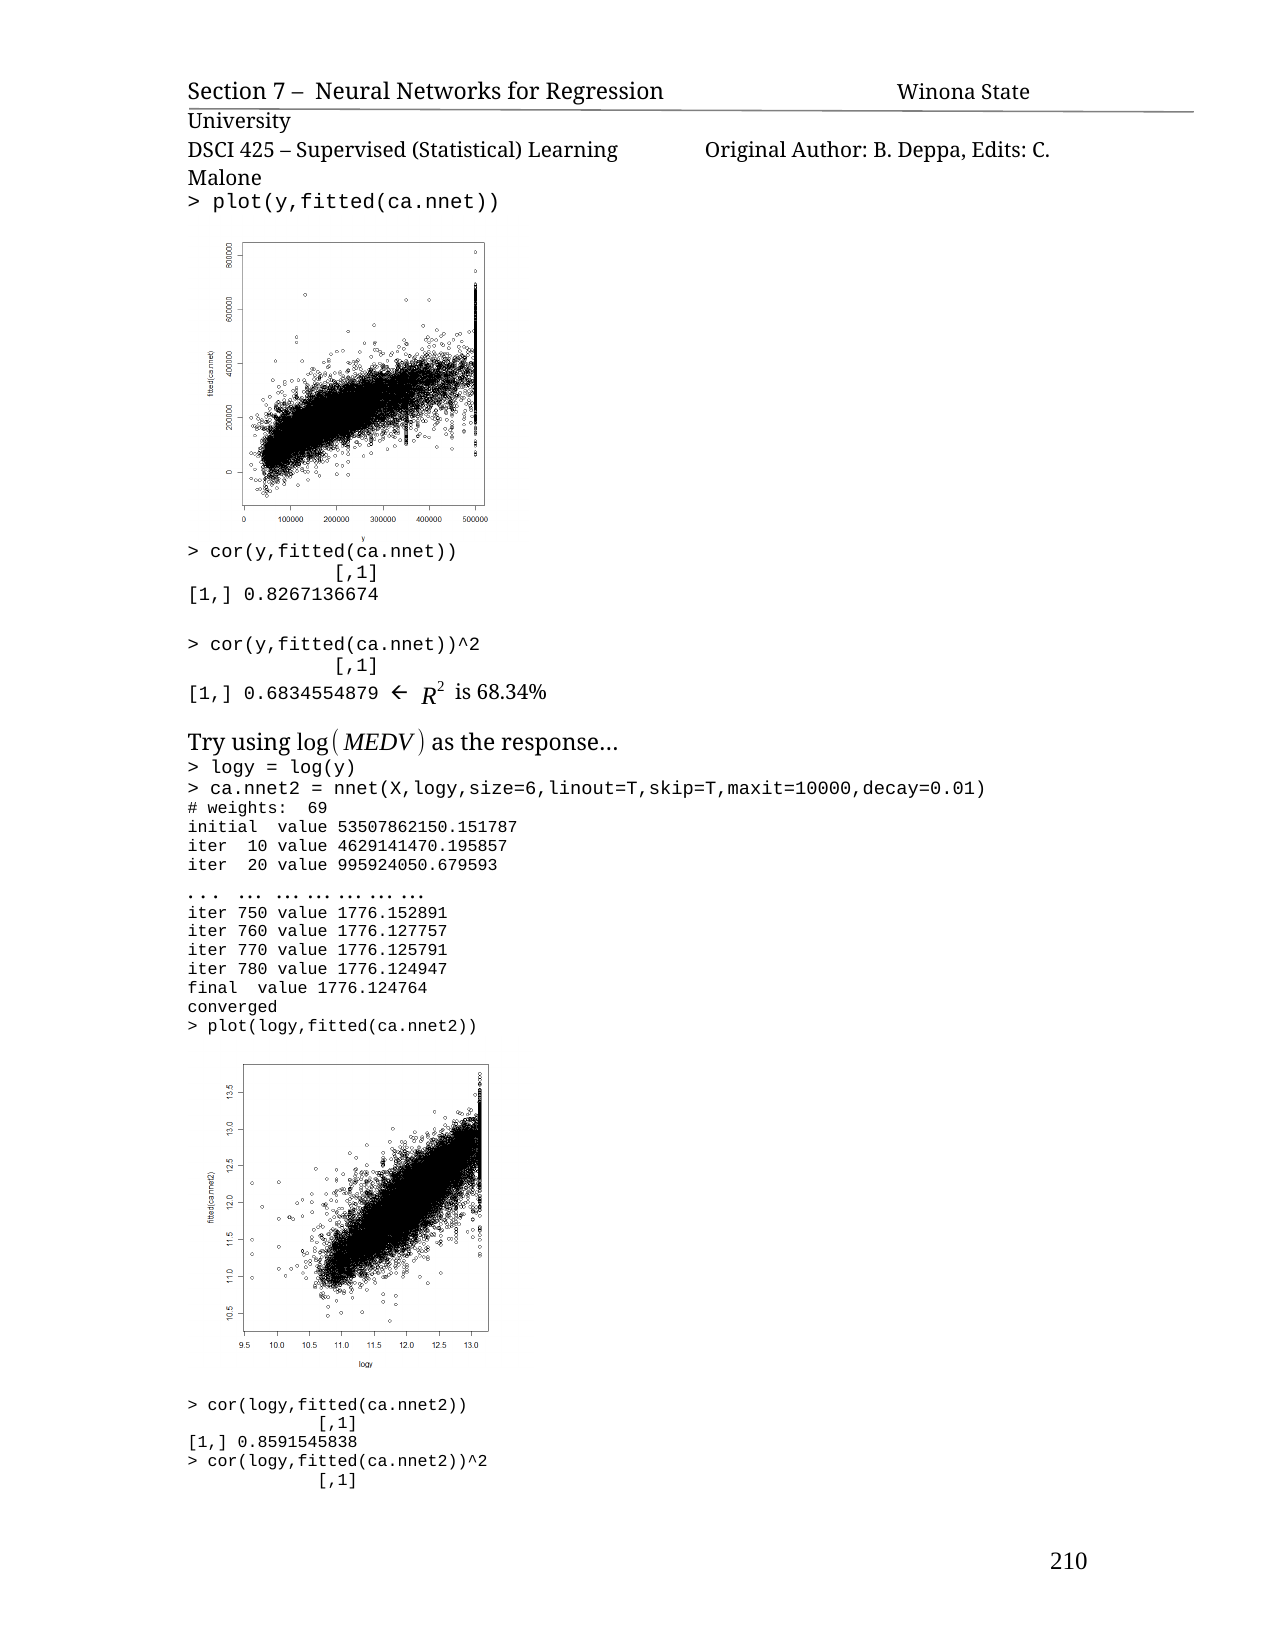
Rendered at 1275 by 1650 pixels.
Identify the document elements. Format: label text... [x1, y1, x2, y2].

text final value 1776.124764 [187, 979, 1087, 998]
text > logy = log(y) [187, 757, 1087, 779]
text # weights: 69 [187, 800, 1087, 819]
text [,1] [187, 1415, 1087, 1434]
text [1,] 0.8267136674 [187, 584, 1087, 634]
text iter 20 value 995924050.679593 . . . … … … … … … [187, 857, 1087, 904]
text iter 770 value 1776.125791 [187, 942, 1087, 961]
text [,1] [187, 656, 1087, 677]
text converged [187, 998, 1087, 1017]
text iter 10 value 4629141470.195857 [187, 838, 1087, 857]
text > cor(y,fitted(ca.nnet))^2 [187, 634, 1087, 656]
text Try using as the response… [187, 726, 1087, 757]
text iter 750 value 1776.152891 [187, 904, 1087, 923]
text [,1] [187, 563, 1087, 584]
text [1,] 0.8591545838 [187, 1434, 1087, 1453]
text > ca.nnet2 = nnet(X,logy,size=6,linout=T,skip=T,maxit=10000,decay=0.01) [187, 779, 1087, 800]
picture [187, 1036, 535, 1368]
text [1,] 0.6834554879 is 68.34% [187, 677, 1087, 710]
text > cor(logy,fitted(ca.nnet2))^2 [187, 1453, 1087, 1472]
text iter 760 value 1776.127757 [187, 923, 1087, 942]
text > plot(y,fitted(ca.nnet)) [187, 192, 1087, 215]
text [,1] [187, 1472, 1087, 1491]
text iter 780 value 1776.124947 [187, 961, 1087, 979]
text initial value 53507862150.151787 [187, 819, 1087, 838]
text > cor(y,fitted(ca.nnet)) [187, 542, 1087, 563]
text > cor(logy,fitted(ca.nnet2)) [187, 1396, 1087, 1415]
picture [187, 215, 530, 542]
